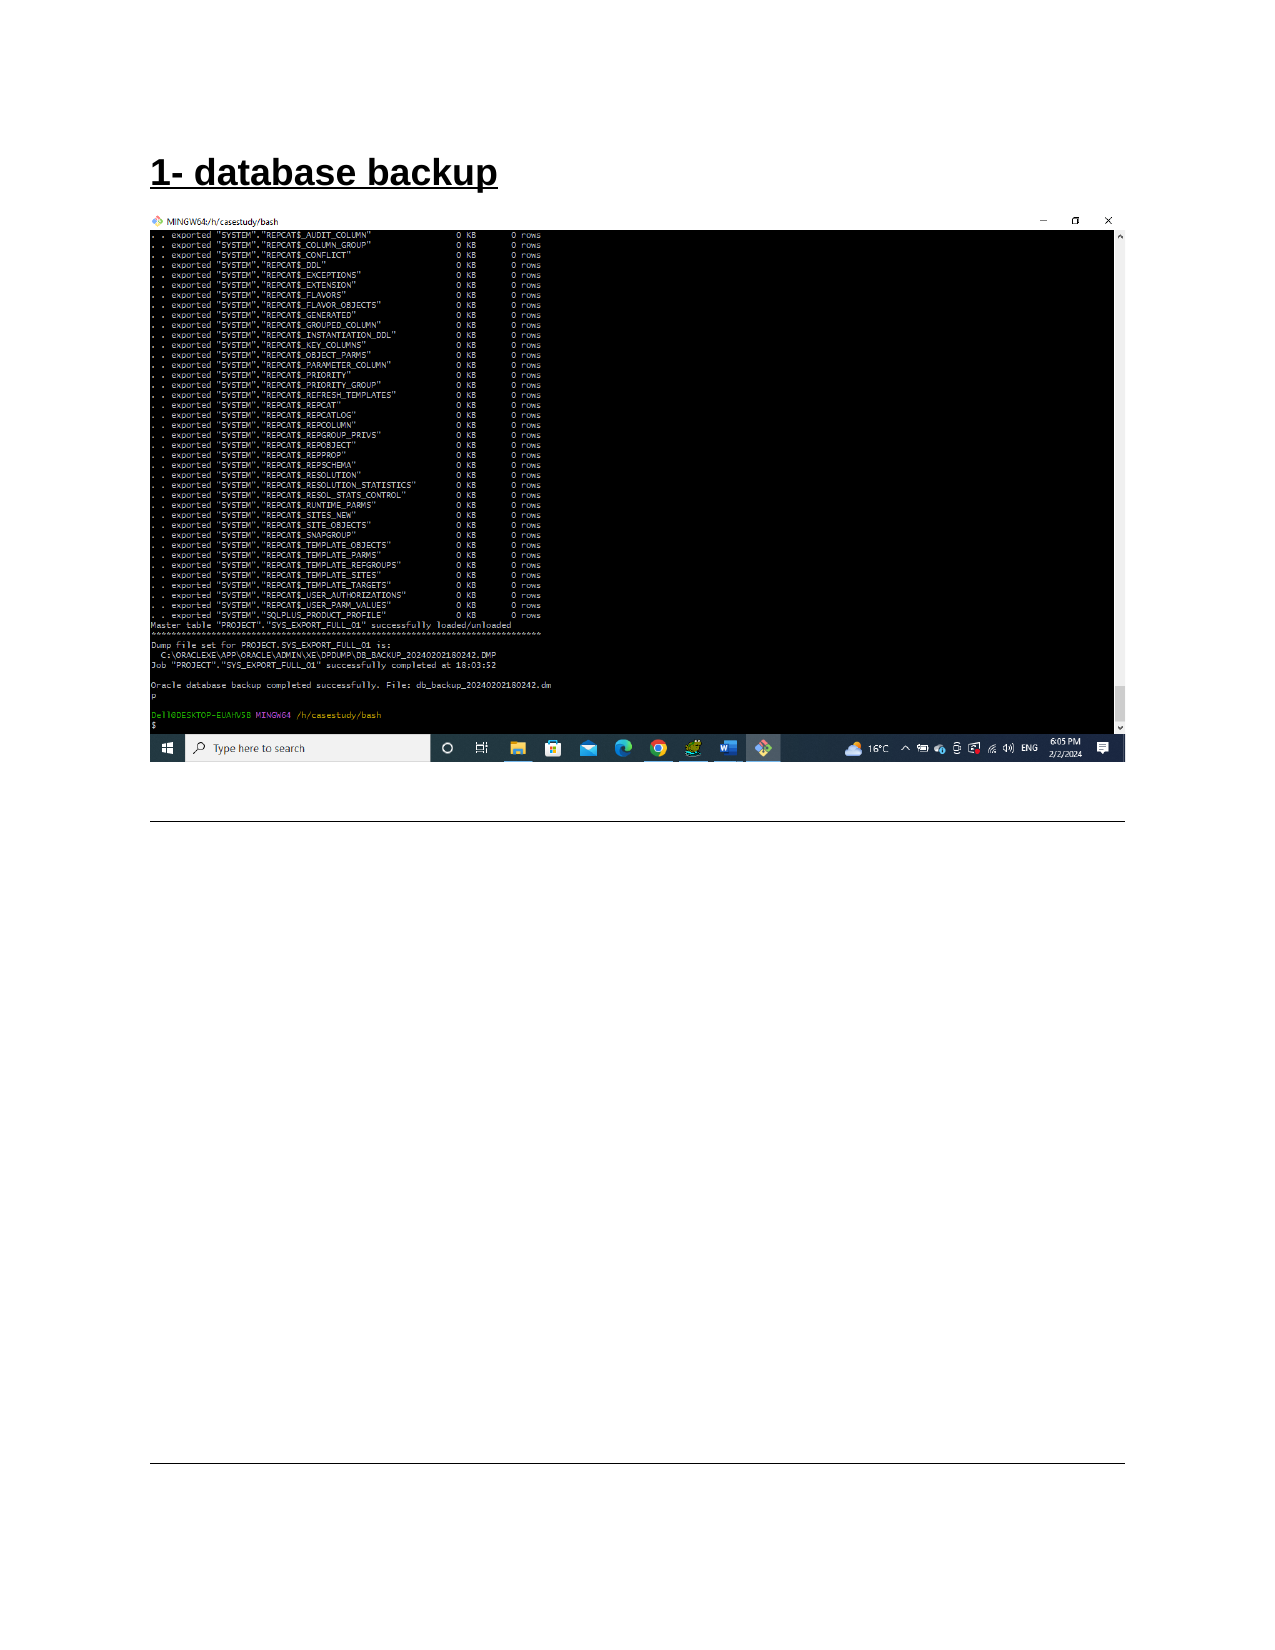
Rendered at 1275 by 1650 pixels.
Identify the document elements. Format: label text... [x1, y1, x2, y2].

text 1- database backup [150, 150, 1125, 193]
picture [150, 213, 1125, 762]
